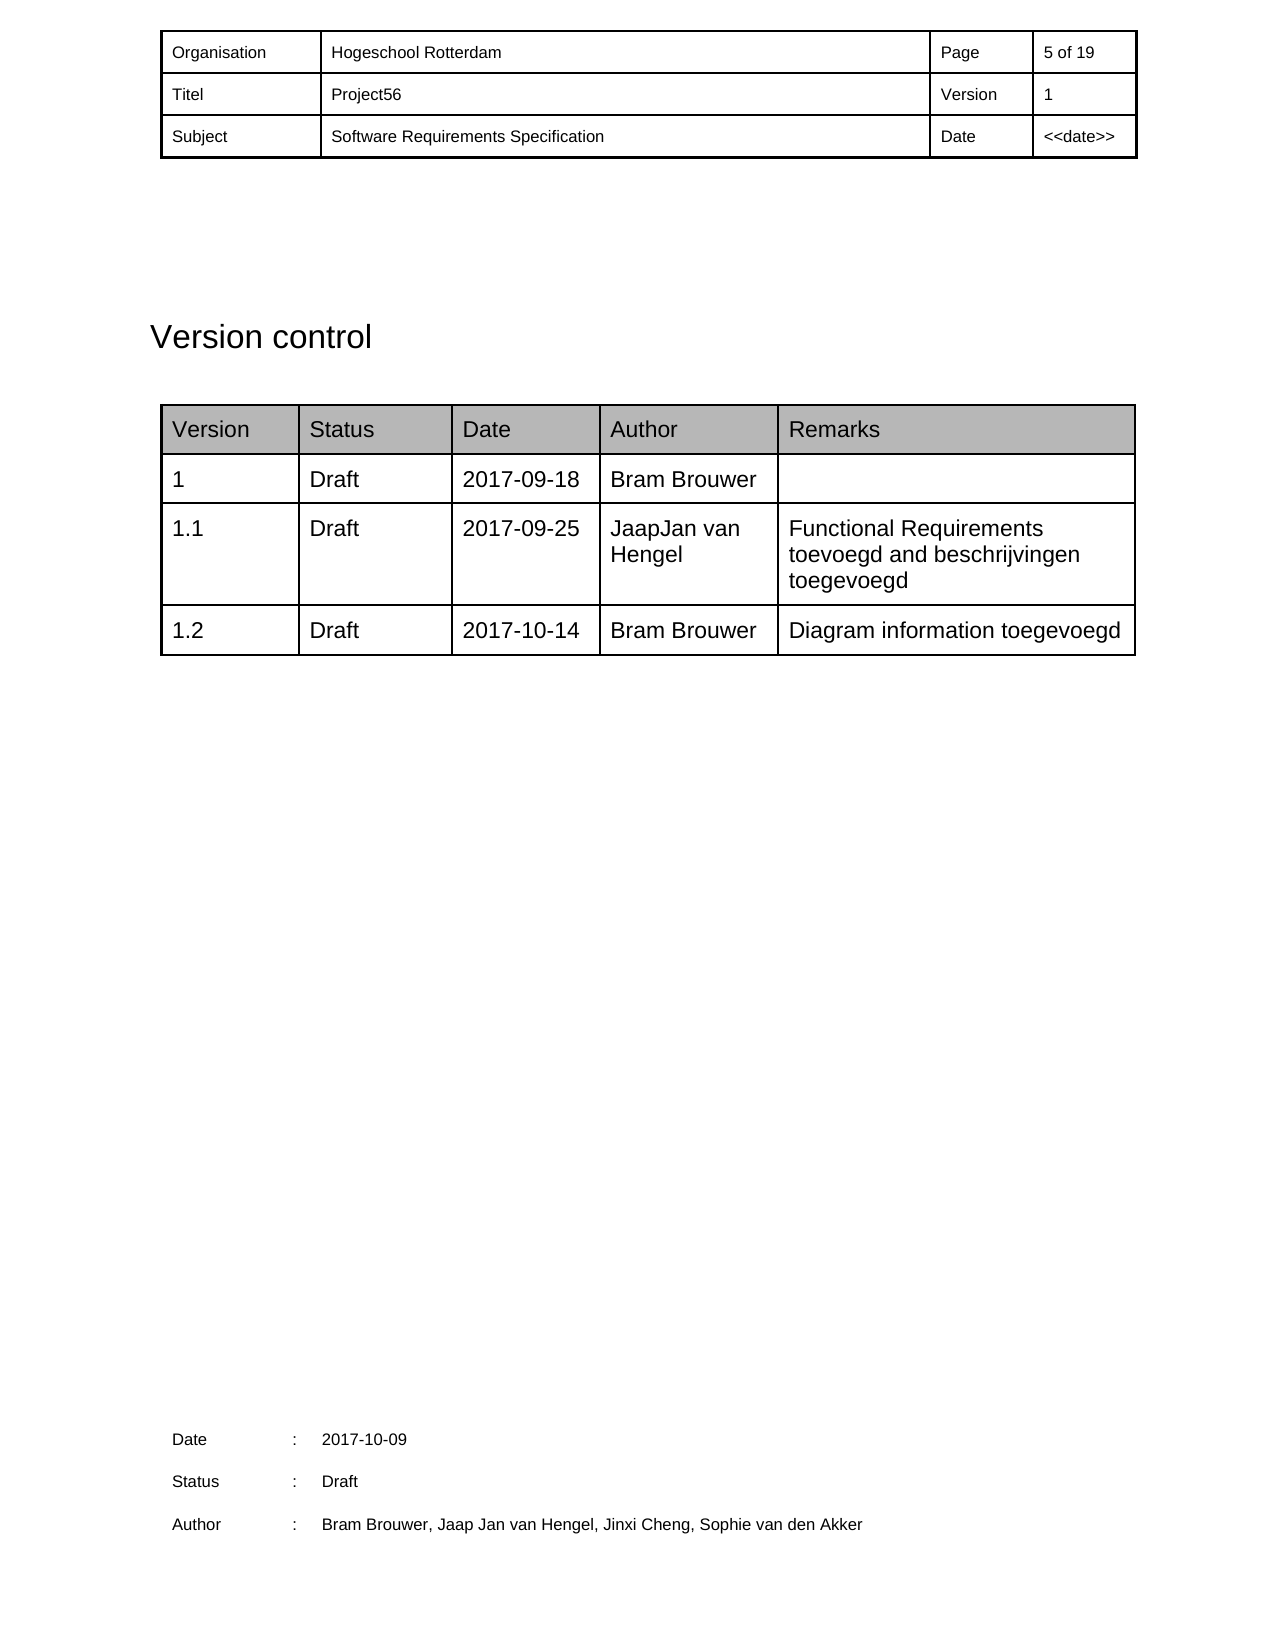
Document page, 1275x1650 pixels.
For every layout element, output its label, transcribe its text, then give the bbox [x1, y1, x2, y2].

table_cell Draft [300, 606, 451, 653]
table_cell Diagram information toegevoegd [779, 606, 1134, 653]
table_cell Draft [300, 504, 451, 604]
table_cell 1 [163, 455, 298, 502]
subtitle Version control [150, 317, 1125, 355]
table_cell JaapJan van Hengel [601, 504, 777, 604]
table_cell 1.1 [163, 504, 298, 604]
table_cell Bram Brouwer [601, 606, 777, 653]
table_cell [779, 455, 1134, 502]
table_cell Functional Requirements toevoegd and beschrijvingen toegevoegd [779, 504, 1134, 604]
table_header Date [453, 406, 599, 453]
table_header Author [601, 406, 777, 453]
table_header Version [163, 406, 298, 453]
table_header Status [300, 406, 451, 453]
table_cell 2017-09-18 [453, 455, 599, 502]
table_cell Bram Brouwer [601, 455, 777, 502]
table_cell 2017-10-14 [453, 606, 599, 653]
table_cell 1.2 [163, 606, 298, 653]
table_cell Draft [300, 455, 451, 502]
table_header Remarks [779, 406, 1134, 453]
table_cell 2017-09-25 [453, 504, 599, 604]
